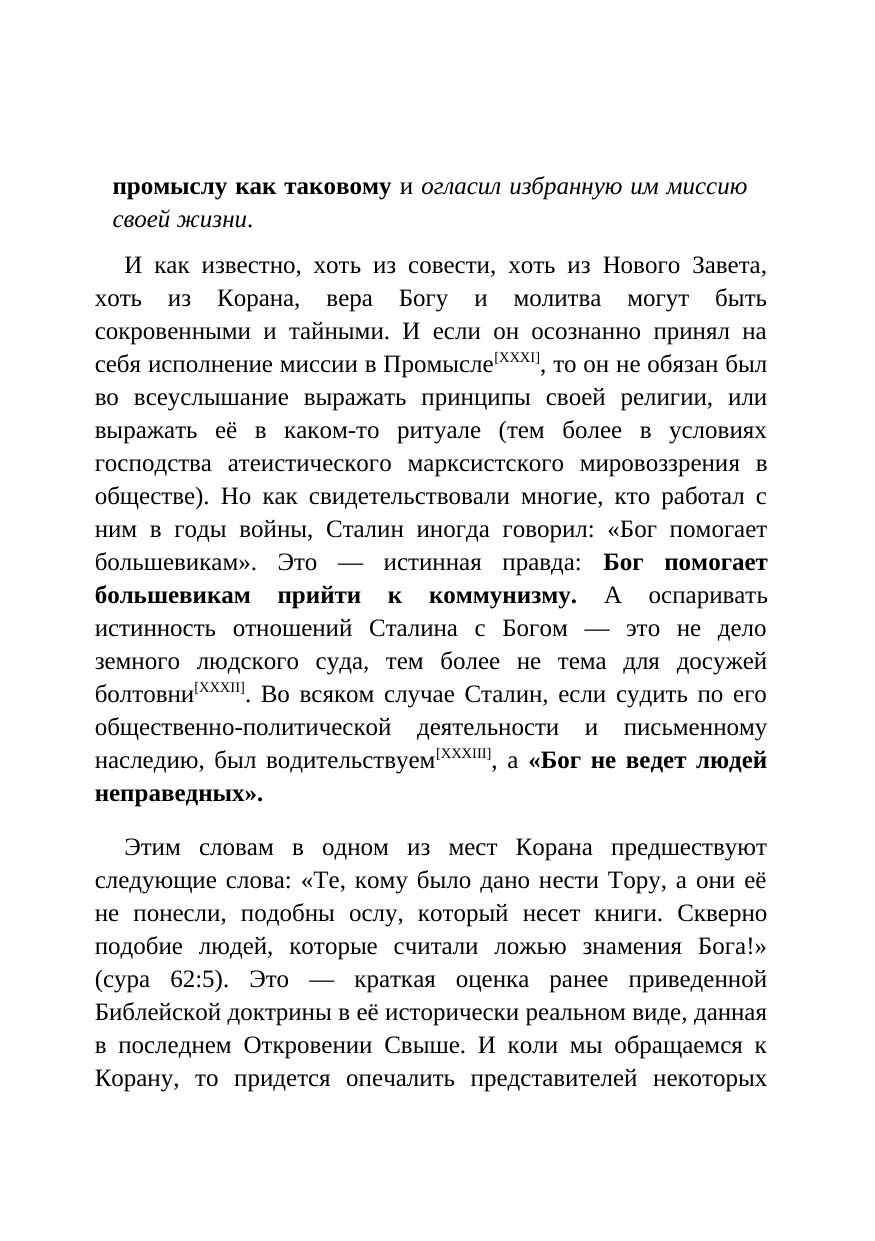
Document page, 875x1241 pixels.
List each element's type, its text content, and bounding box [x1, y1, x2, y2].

list И как известно, хоть из совести, хоть из Нового Завета, хоть из Корана, вера Богу и молитва могут быть сокровенными и тайными. И если он осознанно принял на себя исполнение миссии в Промысле[XXXI], то он не обязан был во всеуслышание выражать принципы своей религии, или выражать её в каком-то ритуале (тем более в условиях господства атеистического марксистского мировоззрения в обществе). Но как свидетельствовали многие, кто работал с ним в годы войны, Сталин иногда говорил: «Бог помогает большевикам». Это — истинная правда: Бог помогает большевикам прийти к коммунизму. А оспаривать истинность отношений Сталина с Богом — это не дело земного людского суда, тем более не тема для досужей болтовни[XXXII]. Во всяком случае Сталин, если судить по его общественно-политической деятельности и письменному наследию, был водительствуем[XXXIII], а «Бог не ведет людей неправедных». [94, 250, 768, 807]
